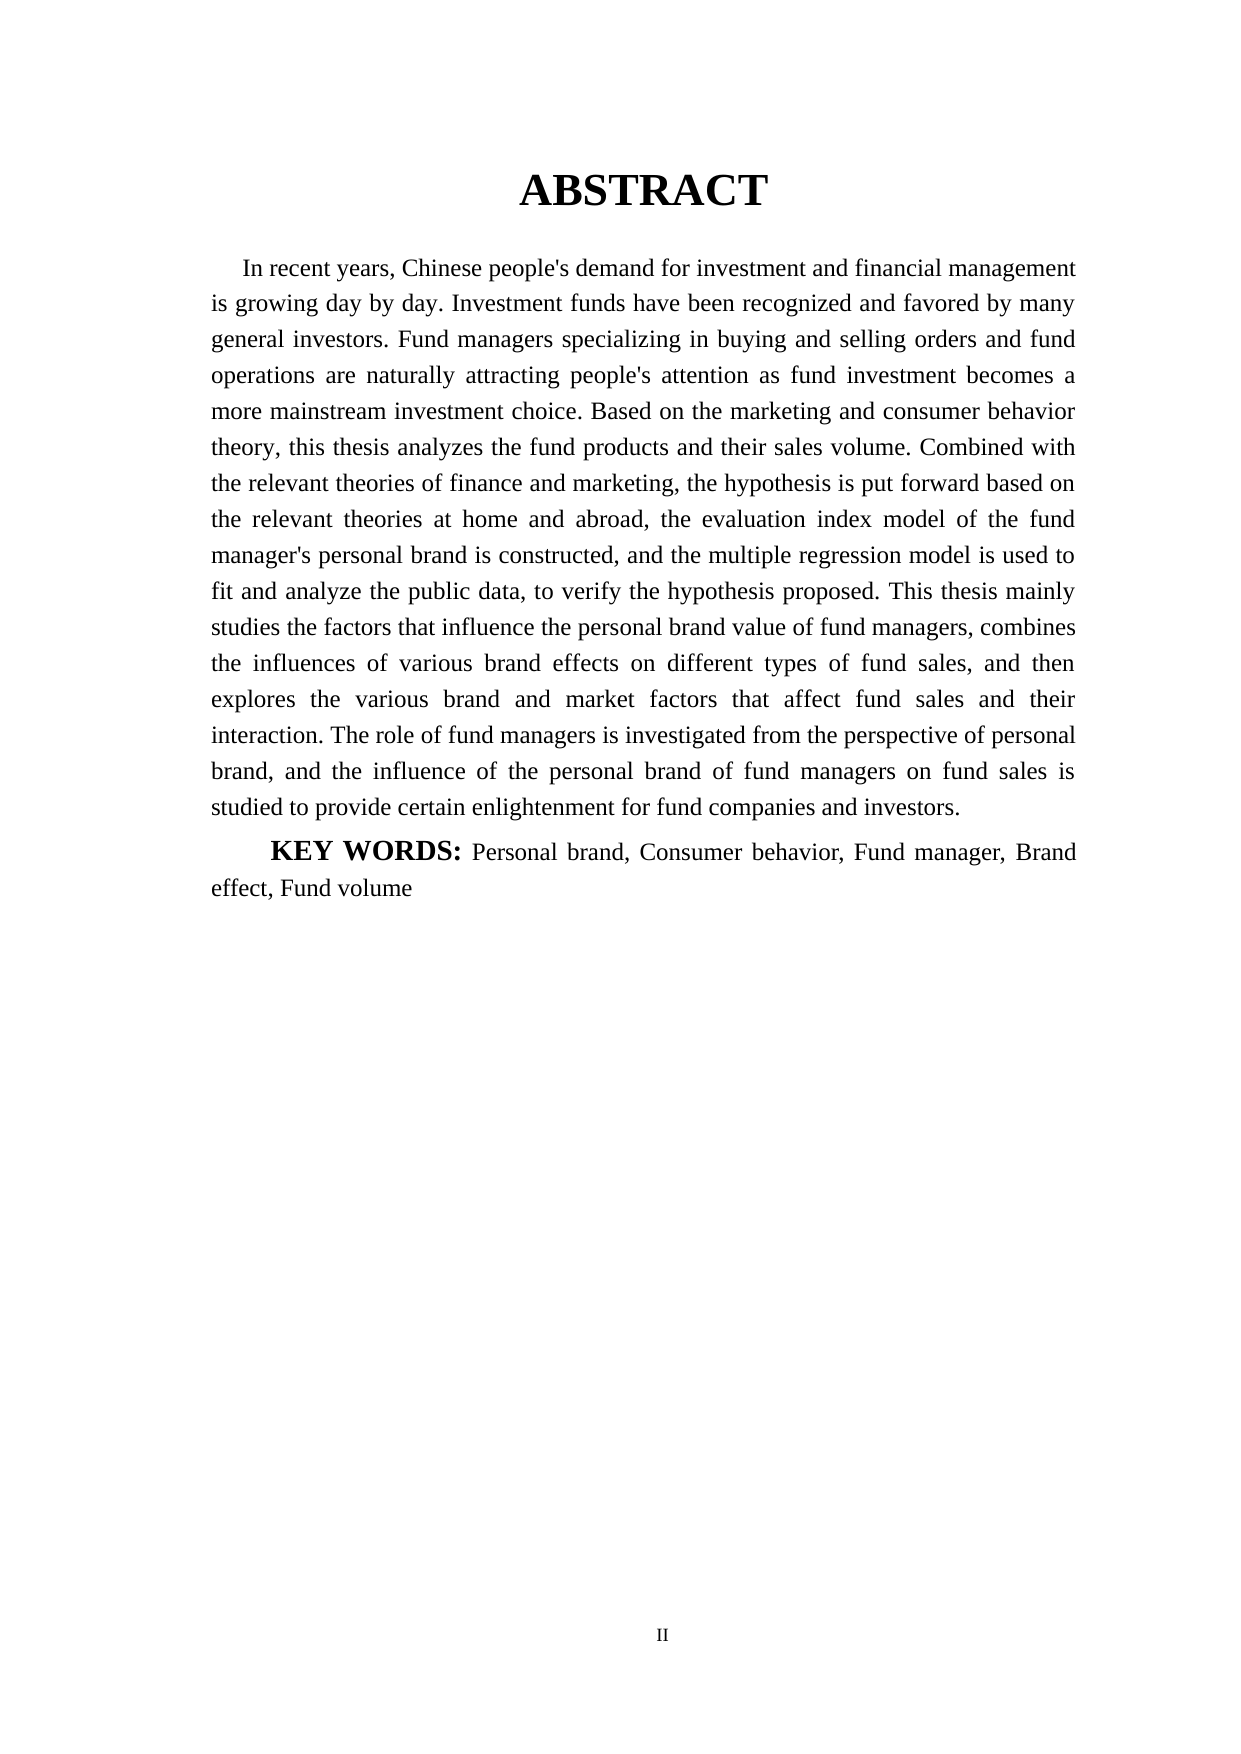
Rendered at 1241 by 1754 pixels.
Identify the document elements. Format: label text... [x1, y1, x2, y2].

text KEY WORDS: Personal brand, Consumer behavior, Fund manager, Brand effect, Fund volume [211, 833, 1077, 902]
text ABSTRACT [211, 162, 1077, 215]
text In recent years, Chinese people's demand for investment and financial management is growing day by day. Investment funds have been recognized and favored by many general investors. Fund managers specializing in buying and selling orders and fund operations are naturally attracting people's attention as fund investment becomes a more mainstream investment choice. Based on the marketing and consumer behavior theory, this thesis analyzes the fund products and their sales volume. Combined with the relevant theories of finance and marketing, the hypothesis is put forward based on the relevant theories at home and abroad, the evaluation index model of the fund manager's personal brand is constructed, and the multiple regression model is used to fit and analyze the public data, to verify the hypothesis proposed. This thesis mainly studies the factors that influence the personal brand value of fund managers, combines the influences of various brand effects on different types of fund sales, and then explores the various brand and market factors that affect fund sales and their interaction. The role of fund managers is investigated from the perspective of personal brand, and the influence of the personal brand of fund managers on fund sales is studied to provide certain enlightenment for fund companies and investors. [211, 253, 1077, 820]
